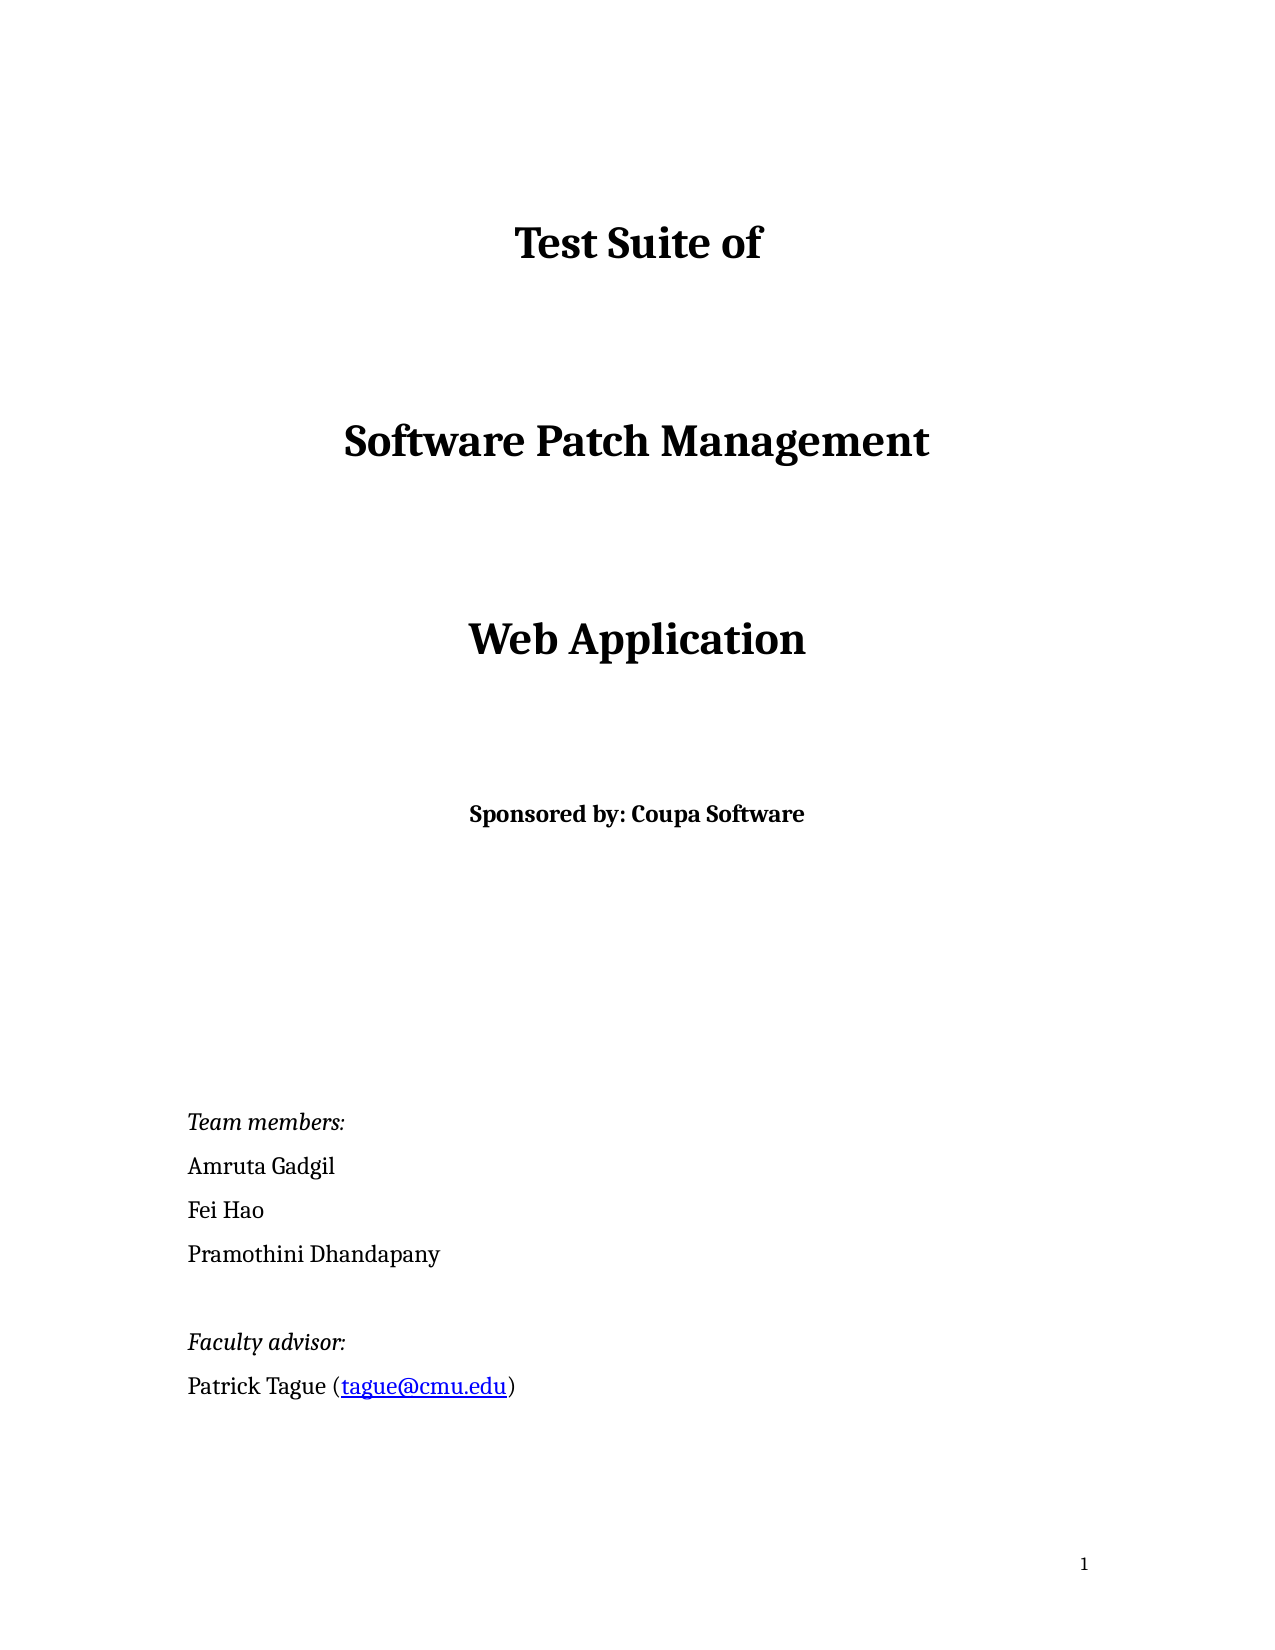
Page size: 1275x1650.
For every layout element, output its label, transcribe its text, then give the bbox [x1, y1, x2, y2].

subtitle Software Patch Management [187, 397, 1087, 485]
text Patrick Tague (tague@cmu.edu) [187, 1365, 1087, 1409]
text Team members: [187, 1100, 1087, 1144]
text Fei Hao [187, 1188, 1087, 1232]
subtitle Test Suite of [187, 199, 1087, 288]
text Amruta Gadgil [187, 1144, 1087, 1188]
text Faculty advisor: [187, 1321, 1087, 1365]
text Pramothini Dhandapany [187, 1232, 1087, 1277]
text Sponsored by: Coupa Software [187, 792, 1087, 836]
subtitle Web Application [187, 595, 1087, 683]
